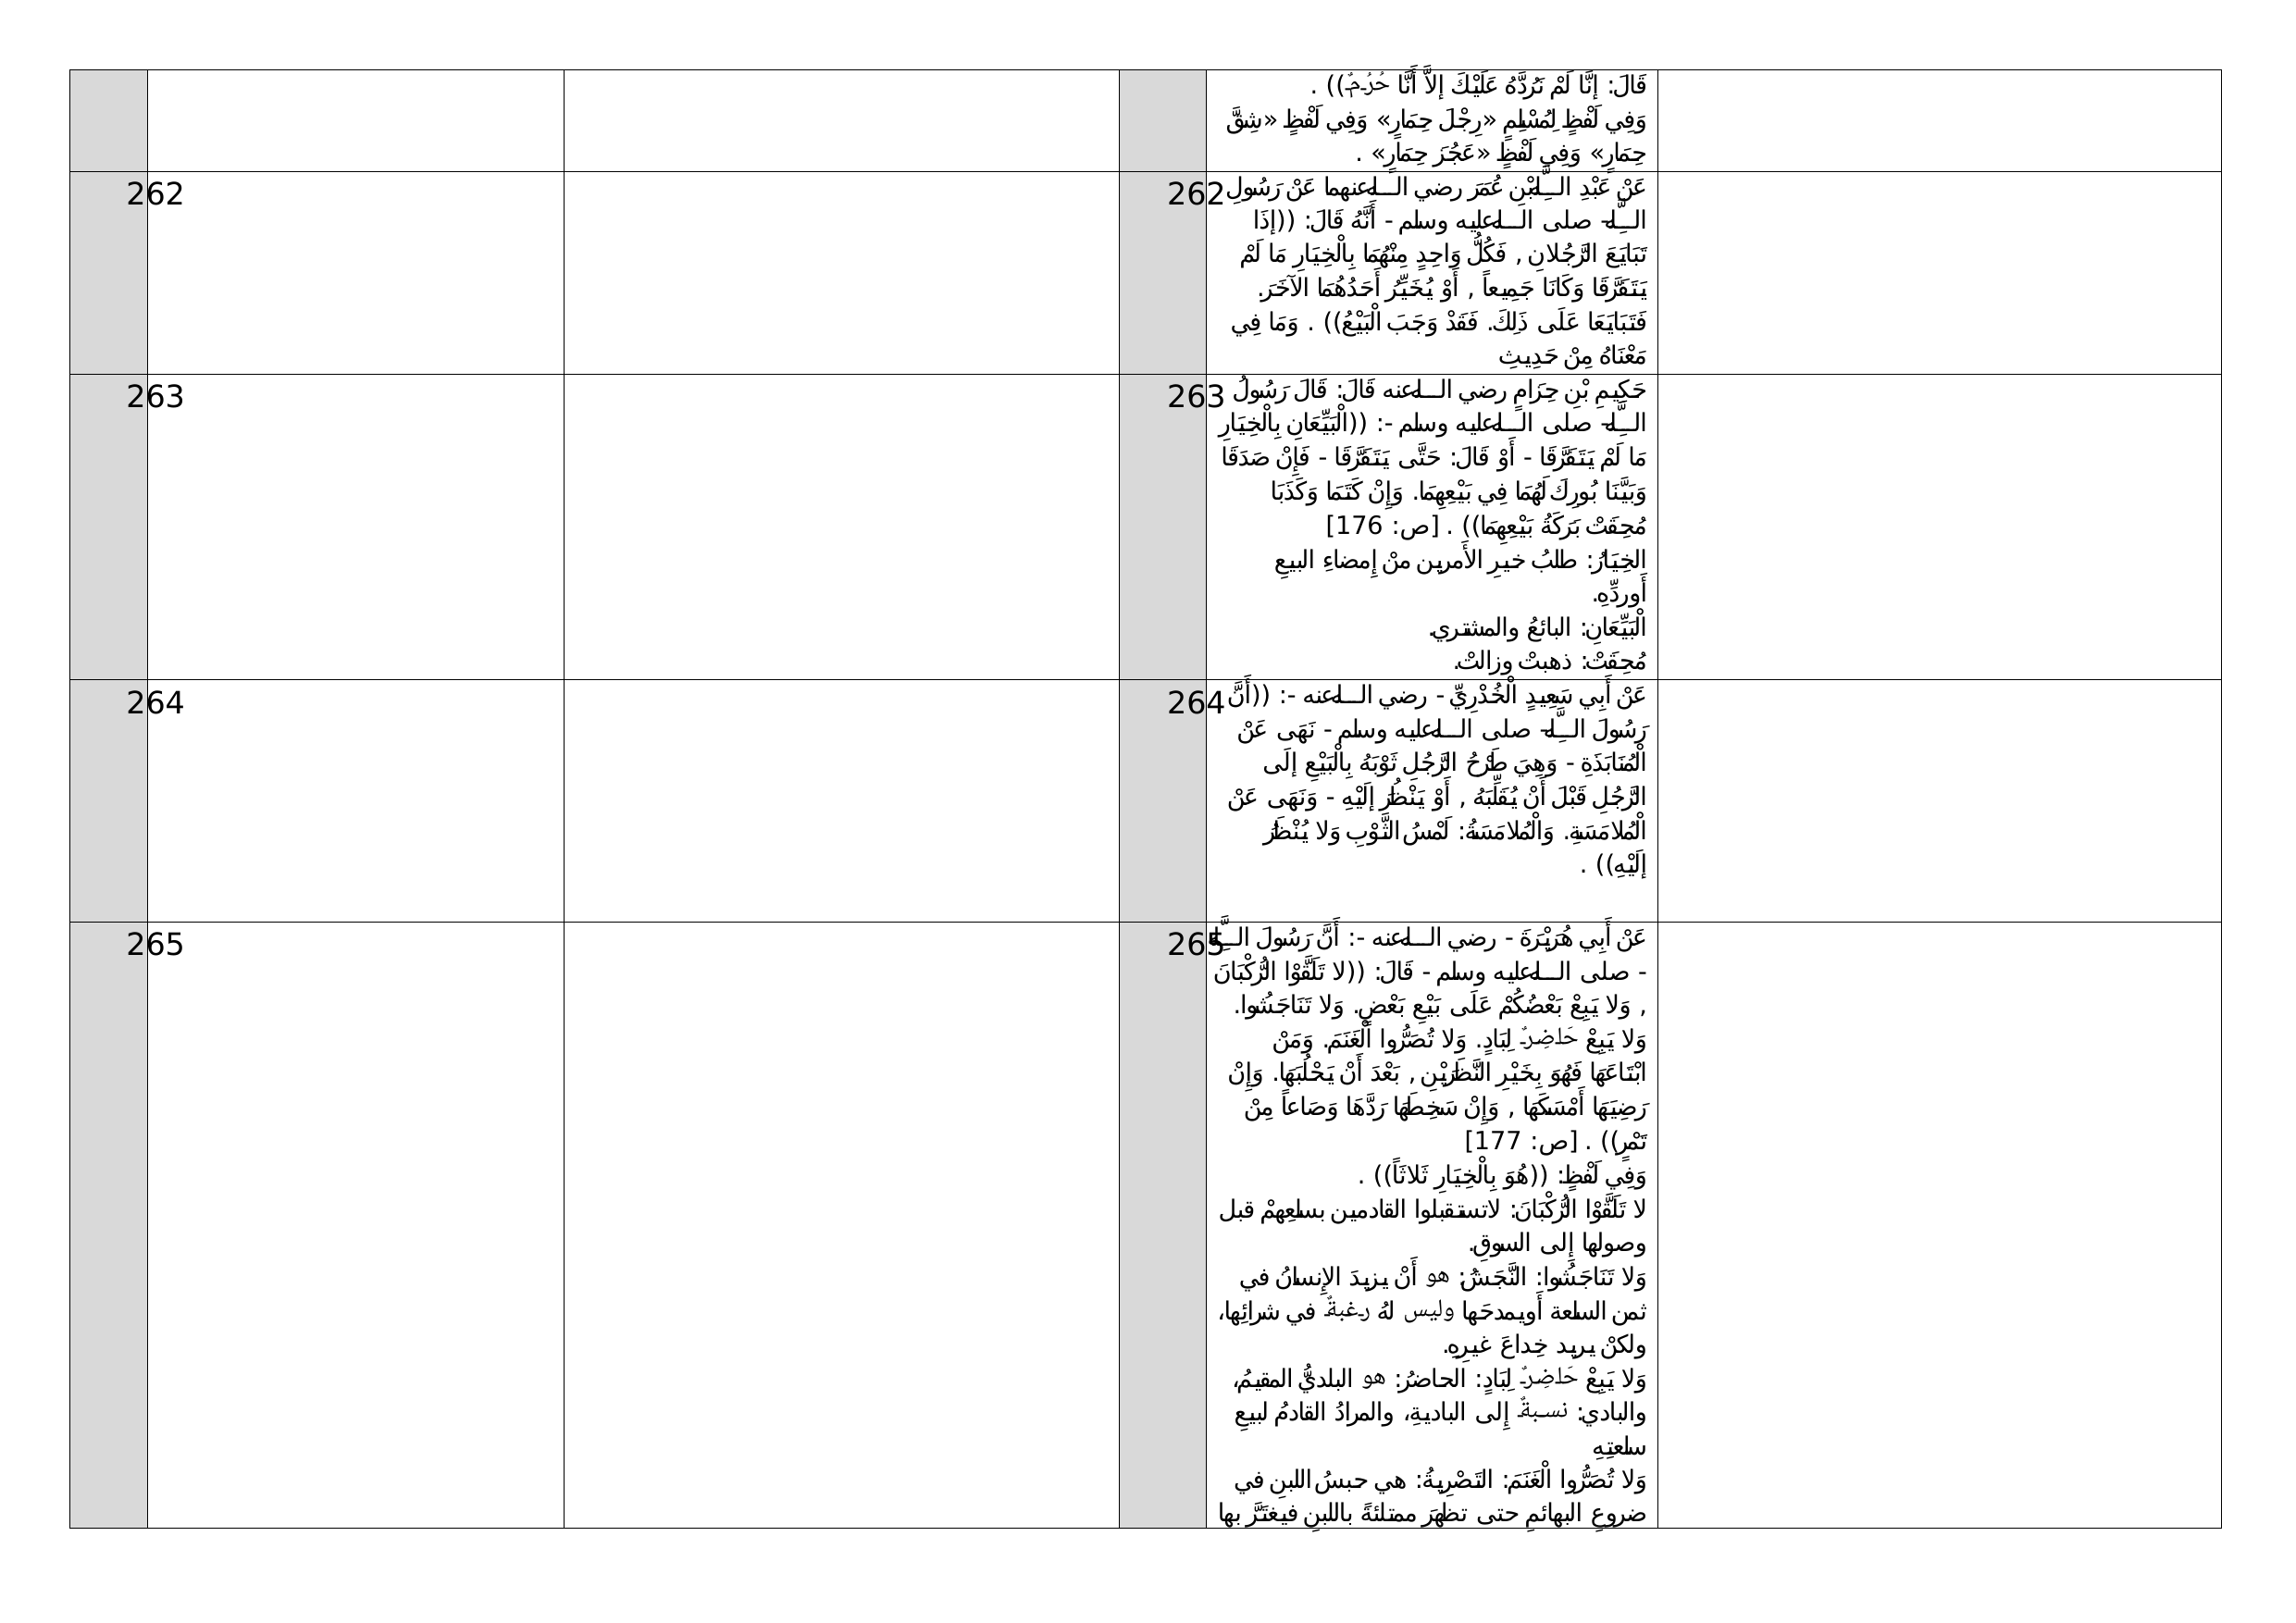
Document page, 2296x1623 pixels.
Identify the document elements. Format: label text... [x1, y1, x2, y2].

table_cell [565, 70, 1119, 171]
table_cell [70, 70, 147, 171]
table_cell [1120, 70, 1206, 171]
table_cell [1120, 172, 1206, 374]
table_cell [70, 172, 147, 374]
table_cell [148, 923, 564, 1528]
table_cell حَكِيمِ بْنِ حِزَامٍ رضي الله عنه قَالَ: قَالَ رَسُولُ اللَّهِ - صلى الله عليه وسلم -: ((الْبَيِّعَانِ بِالْخِيَارِ مَا لَمْ يَتَفَرَّقَا - أَوْ قَالَ: حَتَّى يَتَفَرَّقَا - فَإِنْ صَدَقَا وَبَيَّنَا بُورِكَ لَهُمَا فِي بَيْعِهِمَا. وَإِنْ كَتَمَا وَكَذَبَا مُحِقَتْ بَرَكَةُ بَيْعِهِمَا)) . [ص: 176] الخِيَارُ: طلبُ خيرِ الأَمرين منْ إِمضاءِ البيعِ أَوردِّهِ. الْبَيِّعَانِ: البائعُ والمشتري. مُحِقَتْ: ذهبتْ وزالتْ. [1207, 375, 1657, 679]
table_cell [1120, 923, 1206, 1528]
table_cell [565, 680, 1119, 922]
table_cell [565, 172, 1119, 374]
table_cell عَنْ عَبْدِ اللَّهِ بْنِ عُمَرَ رضي الله عنهما عَنْ رَسُولِ اللَّهِ - صلى الله عليه وسلم - أَنَّهُ قَالَ: ((إذَا تَبَايَعَ الرَّجُلانِ , فَكُلُّ وَاحِدٍ مِنْهُمَا بِالْخِيَارِ مَا لَمْ يَتَفَرَّقَا وَكَانَا جَمِيعاً , أَوْ يُخَيِّرُ أَحَدُهُمَا الآخَرَ. فَتَبَايَعَا عَلَى ذَلِكَ. فَقَدْ وَجَبَ الْبَيْعُ)) . وَمَا فِي مَعْنَاهُ مِنْ حَدِيثِ [1207, 172, 1657, 374]
table_cell [70, 923, 147, 1528]
table_cell [1120, 375, 1206, 679]
table_cell [70, 680, 147, 922]
table_cell [565, 923, 1119, 1528]
table_cell [1658, 375, 2221, 679]
table_cell عَنْ أَبِي سَعِيدٍ الْخُدْرِيِّ - رضي الله عنه -: ((أَنَّ رَسُولَ اللَّهِ - صلى الله عليه وسلم - نَهَى عَنْ الْمُنَابَذَةِ - وَهِيَ طَرْحُ الرَّجُلِ ثَوْبَهُ بِالْبَيْعِ إلَى الرَّجُلِ قَبْلَ أَنْ يُقَلِّبَهُ , أَوْ يَنْظُرَ إلَيْهِ - وَنَهَى عَنْ الْمُلامَسَةِ. وَالْمُلامَسَةُ: لَمْسُ الثَّوْبِ وَلا يُنْظَرُ إلَيْهِ)) . [1207, 680, 1657, 922]
table_cell [1658, 680, 2221, 922]
table_cell [1658, 923, 2221, 1528]
table_cell [1658, 70, 2221, 171]
table_cell [70, 375, 147, 679]
table_cell [1658, 172, 2221, 374]
table_cell [148, 680, 564, 922]
table_cell [148, 70, 564, 171]
table_cell [148, 172, 564, 374]
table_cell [1207, 70, 1657, 171]
table_cell [565, 375, 1119, 679]
table_cell [1120, 680, 1206, 922]
table_cell [148, 375, 564, 679]
